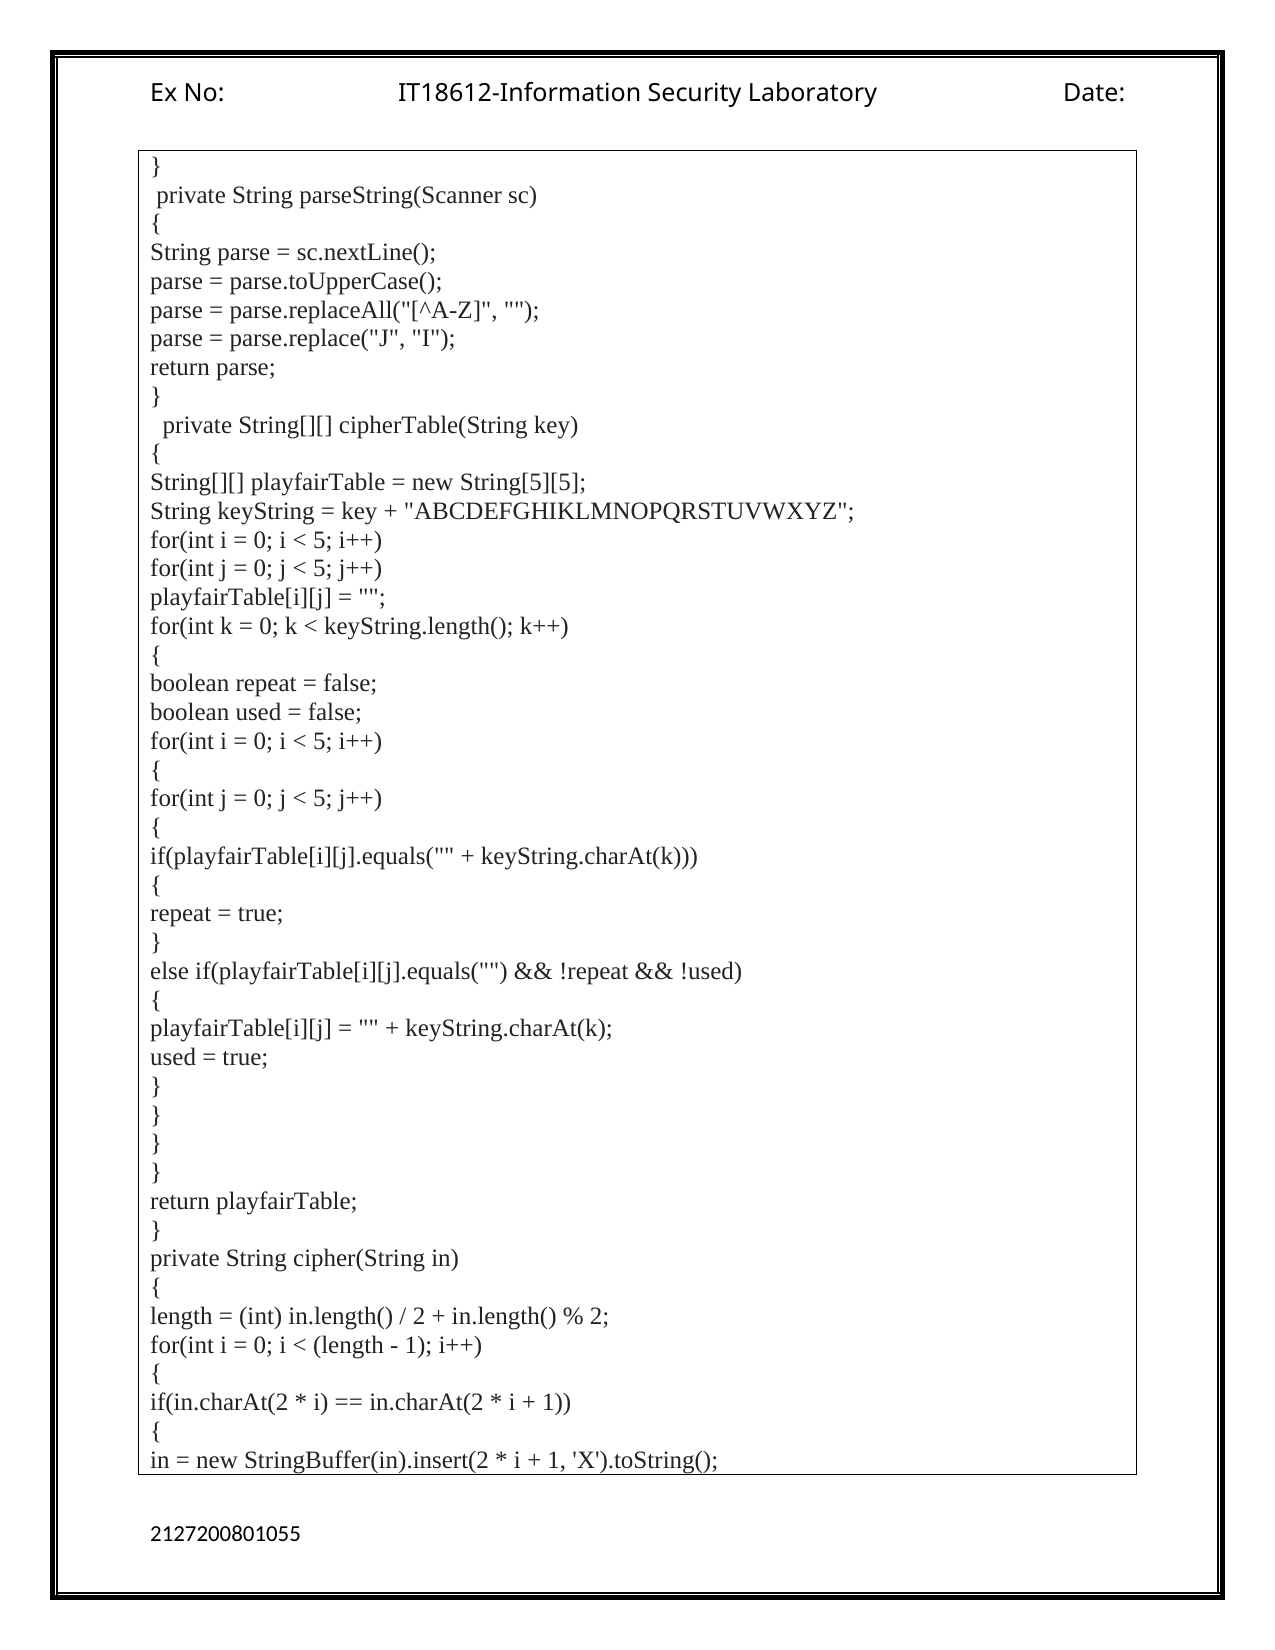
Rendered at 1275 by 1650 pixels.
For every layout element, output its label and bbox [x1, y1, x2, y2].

table_header [139, 151, 1136, 1473]
